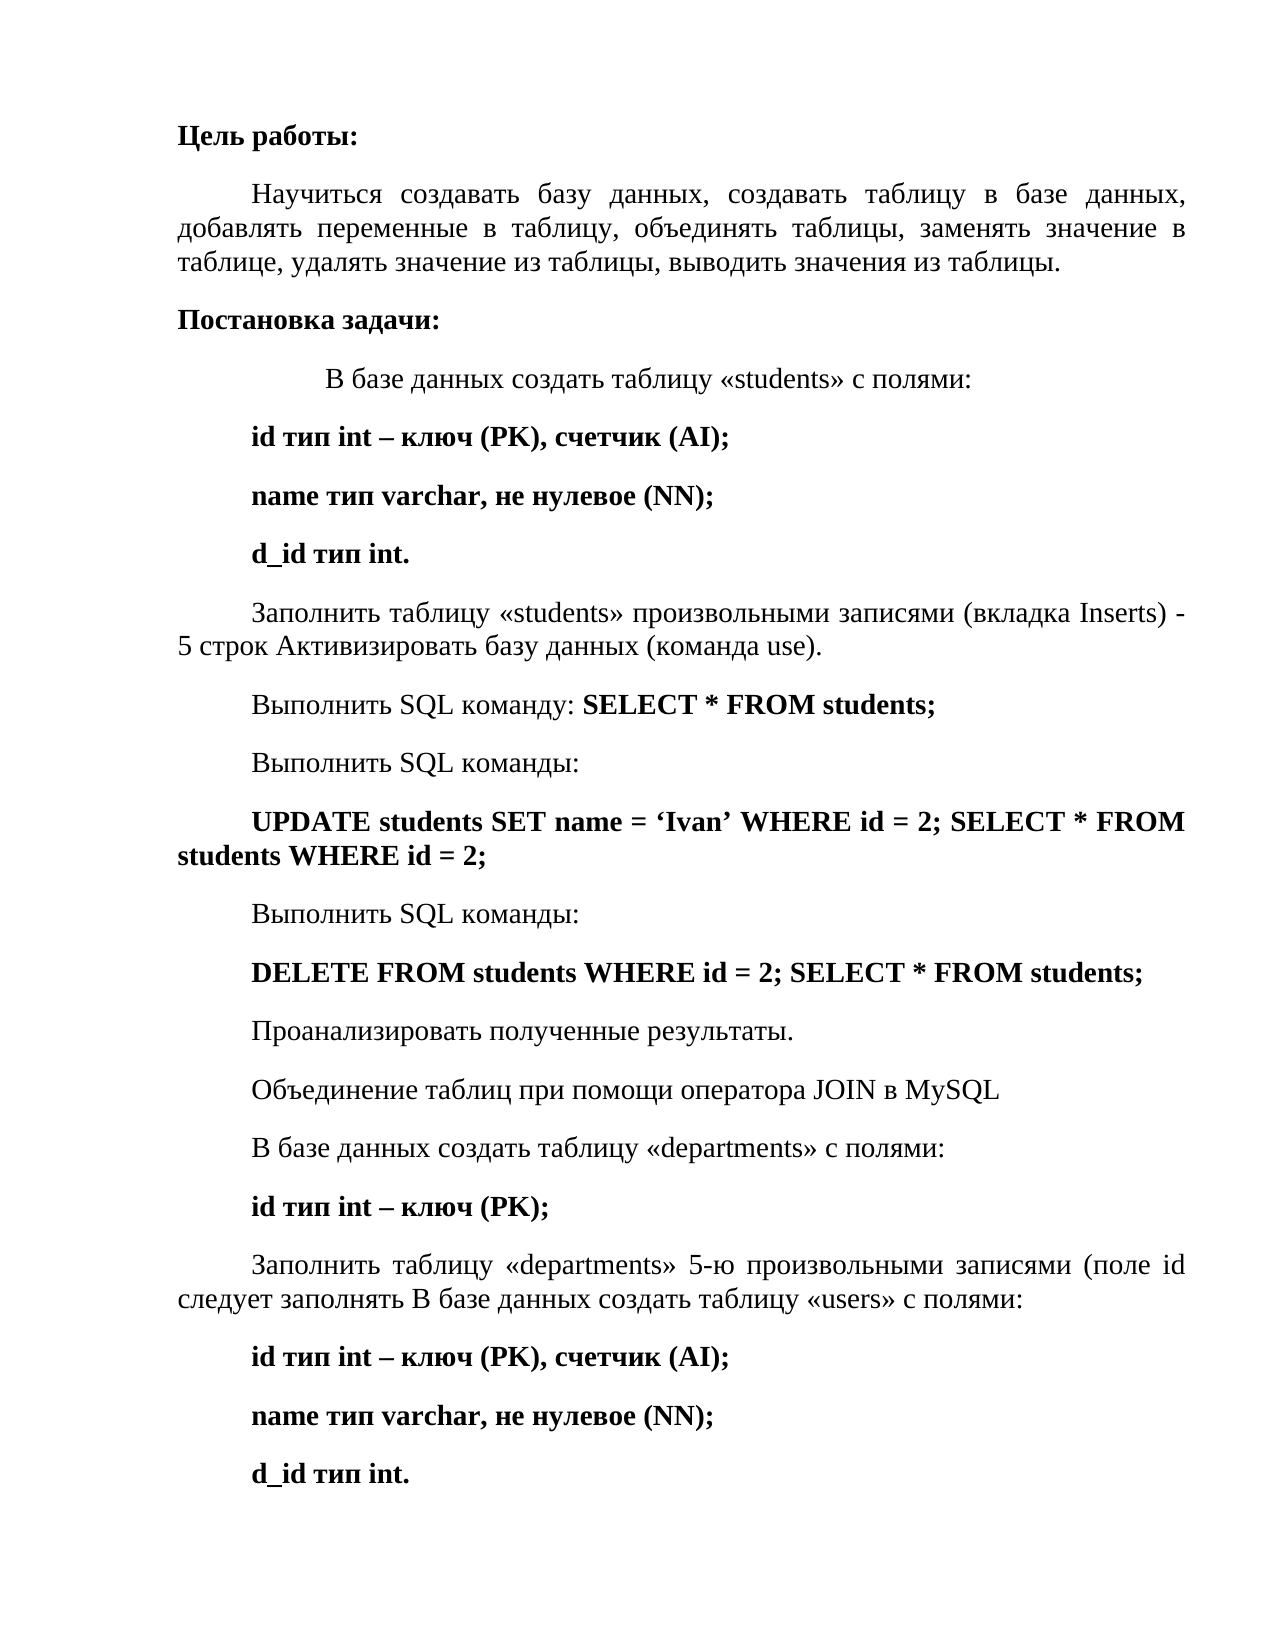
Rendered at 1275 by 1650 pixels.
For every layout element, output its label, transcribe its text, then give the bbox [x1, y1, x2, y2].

text В базе данных создать таблицу «students» с полями: [177, 361, 1186, 394]
text Выполнить SQL команду: SELECT * FROM students; [177, 687, 1186, 721]
text id тип int – ключ (PK), счетчик (AI); [177, 1339, 1186, 1373]
text В базе данных создать таблицу «departments» с полями: [177, 1130, 1186, 1164]
text Научиться создавать базу данных, создавать таблицу в базе данных, добавлять переменные в таблицу, объединять таблицы, заменять значение в таблице, удалять значение из таблицы, выводить значения из таблицы. [177, 177, 1186, 277]
text DELETE FROM students WHERE id = 2; SELECT * FROM students; [177, 955, 1186, 988]
text Выполнить SQL команды: [177, 746, 1186, 779]
text Заполнить таблицу «students» произвольными записями (вкладка Inserts) - 5 строк Активизировать базу данных (команда use). [177, 595, 1186, 662]
text id тип int – ключ (PK), счетчик (AI); [177, 419, 1186, 453]
text Постановка задачи: [177, 302, 1186, 336]
text name тип varchar, не нулевое (NN); [177, 1398, 1186, 1432]
text Заполнить таблицу «departments» 5-ю произвольными записями (поле id следует заполнять В базе данных создать таблицу «users» с полями: [177, 1247, 1186, 1314]
text Объединение таблиц при помощи оператора JOIN в MySQL [177, 1072, 1186, 1105]
text d_id тип int. [177, 1457, 1186, 1490]
text Цель работы: [177, 118, 1186, 152]
text  id тип int – ключ (PK); [177, 1189, 1186, 1222]
text d_id тип int. [177, 536, 1186, 570]
text Проанализировать полученные результаты. [177, 1013, 1186, 1047]
text Выполнить SQL команды: [177, 896, 1186, 930]
text UPDATE students SET name = ‘Ivan’ WHERE id = 2; SELECT * FROM students WHERE id = 2; [177, 804, 1186, 871]
text name тип varchar, не нулевое (NN); [177, 478, 1186, 511]
